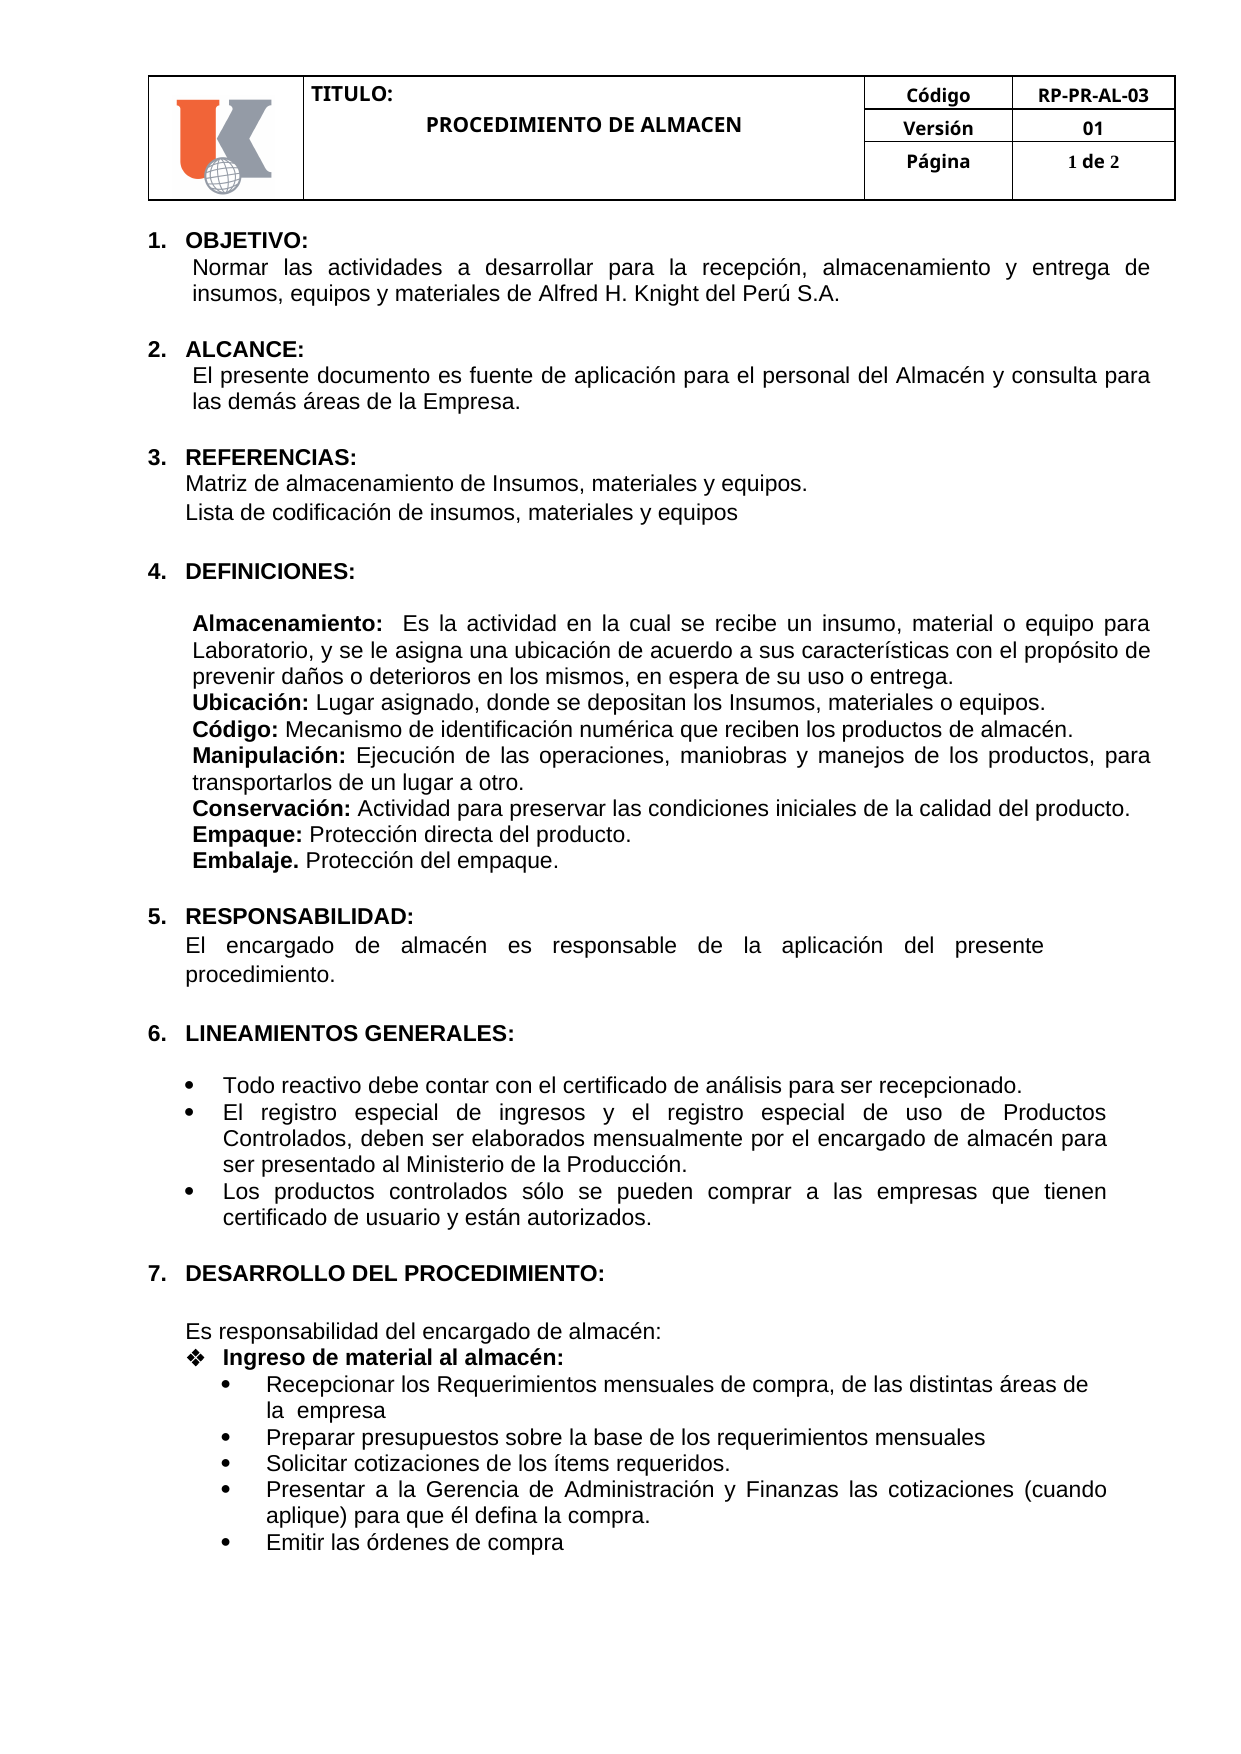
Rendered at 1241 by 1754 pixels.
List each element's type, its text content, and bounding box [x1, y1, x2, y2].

text Embalaje. Protección del empaque. [148, 847, 1107, 874]
list Presentar a la Gerencia de Administración y Finanzas las cotizaciones (cuando aplique) para que él defina la compra. [222, 1476, 1107, 1529]
list ALCANCE: [148, 333, 1107, 362]
list Los productos controlados sólo se pueden comprar a las empresas que tienen certificado de usuario y están autorizados. [185, 1178, 1107, 1231]
list Emitir las órdenes de compra [222, 1529, 1107, 1555]
text El presente documento es fuente de aplicación para el personal del Almacén y consulta para las demás áreas de la Empresa. [148, 362, 1107, 414]
text Código: Mecanismo de identificación numérica que reciben los productos de almacén. [148, 716, 1107, 742]
text El encargado de almacén es responsable de la aplicación del presente procedimiento. [185, 929, 1045, 988]
list Todo reactivo debe contar con el certificado de análisis para ser recepcionado. [185, 1072, 1107, 1099]
text Normar las actividades a desarrollar para la recepción, almacenamiento y entrega de insumos, equipos y materiales de Alfred H. Knight del Perú S.A. [148, 254, 1107, 306]
list El registro especial de ingresos y el registro especial de uso de Productos Controlados, deben ser elaborados mensualmente por el encargado de almacén para ser presentado al Ministerio de la Producción. [185, 1099, 1107, 1178]
list LINEAMIENTOS GENERALES: [148, 1017, 1045, 1046]
list DEFINICIONES: [148, 555, 1108, 584]
list DESARROLLO DEL PROCEDIMIENTO: [148, 1257, 1045, 1286]
list REFERENCIAS: [148, 441, 1107, 470]
text Matriz de almacenamiento de Insumos, materiales y equipos. [185, 470, 1107, 496]
list OBJETIVO: [148, 224, 1107, 254]
list RESPONSABILIDAD: [148, 900, 1045, 929]
list Recepcionar los Requerimientos mensuales de compra, de las distintas áreas de [222, 1371, 1107, 1397]
picture [172, 95, 276, 199]
list Solicitar cotizaciones de los ítems requeridos. [222, 1450, 1107, 1476]
text Manipulación: Ejecución de las operaciones, maniobras y manejos de los productos, para transportarlos de un lugar a otro. [148, 742, 1107, 795]
text Ubicación: Lugar asignado, donde se depositan los Insumos, materiales o equipos. [148, 689, 1107, 716]
text la empresa [222, 1397, 1107, 1423]
text Empaque: Protección directa del producto. [148, 821, 1107, 847]
text Es responsabilidad del encargado de almacén: [185, 1315, 1045, 1344]
text Almacenamiento: Es la actividad en la cual se recibe un insumo, material o equipo para Laboratorio, y se le asigna una ubicación de acuerdo a sus características con el propósito de prevenir daños o deterioros en los mismos, en espera de su uso o entrega. [148, 610, 1107, 689]
text Conservación: Actividad para preservar las condiciones iniciales de la calidad del producto. [148, 795, 1107, 821]
text Lista de codificación de insumos, materiales y equipos [185, 496, 1107, 526]
list Ingreso de material al almacén: [185, 1344, 1107, 1371]
list Preparar presupuestos sobre la base de los requerimientos mensuales [222, 1423, 1107, 1450]
